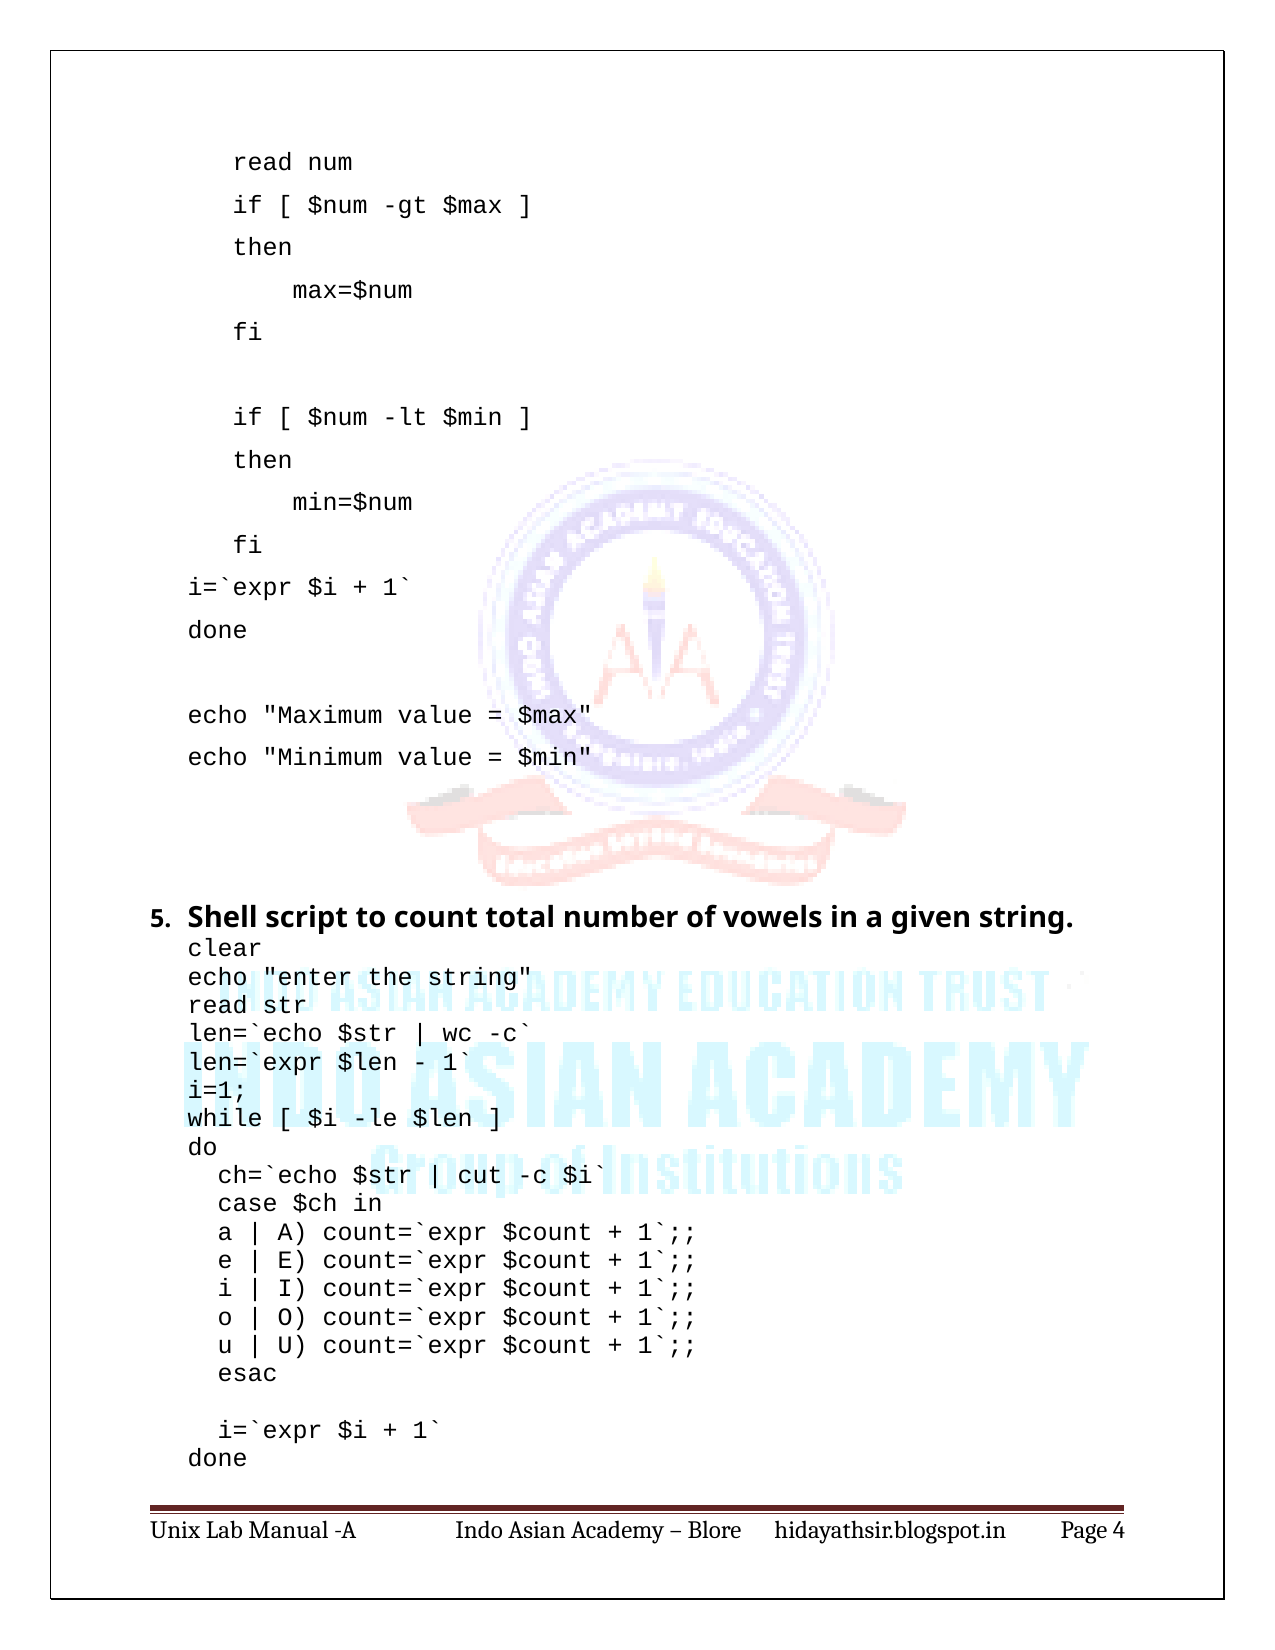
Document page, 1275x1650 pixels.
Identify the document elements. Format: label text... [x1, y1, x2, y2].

text done [187, 617, 1124, 646]
text echo "enter the string" [187, 964, 1124, 992]
text a | A) count=`expr $count + 1`;; [187, 1219, 1124, 1247]
text clear [187, 936, 1124, 964]
text i=1; [187, 1077, 1124, 1106]
text esac [187, 1361, 1124, 1389]
text min=$num [187, 490, 1124, 518]
text len=`echo $str | wc -c` [187, 1021, 1124, 1049]
text echo "Maximum value = $max" [187, 702, 1124, 731]
text if [ $num -gt $max ] [187, 192, 1124, 221]
text i | I) count=`expr $count + 1`;; [187, 1276, 1124, 1304]
text do [187, 1134, 1124, 1162]
text e | E) count=`expr $count + 1`;; [187, 1247, 1124, 1276]
text u | U) count=`expr $count + 1`;; [187, 1332, 1124, 1361]
text case $ch in [187, 1191, 1124, 1219]
text i=`expr $i + 1` [187, 575, 1124, 603]
text max=$num [187, 277, 1124, 306]
text then [187, 447, 1124, 476]
list Shell script to count total number of vowels in a given string. [150, 896, 1124, 936]
text done [187, 1446, 1124, 1474]
text then [187, 235, 1124, 263]
text read str [187, 992, 1124, 1021]
text i=`expr $i + 1` [187, 1417, 1124, 1446]
text read num [187, 150, 1124, 178]
text fi [187, 532, 1124, 561]
text echo "Minimum value = $min" [187, 745, 1124, 773]
text if [ $num -lt $min ] [187, 405, 1124, 433]
text fi [187, 320, 1124, 348]
text len=`expr $len - 1` [187, 1049, 1124, 1077]
text o | O) count=`expr $count + 1`;; [187, 1304, 1124, 1332]
text while [ $i -le $len ] [187, 1106, 1124, 1134]
text ch=`echo $str | cut -c $i` [187, 1162, 1124, 1191]
